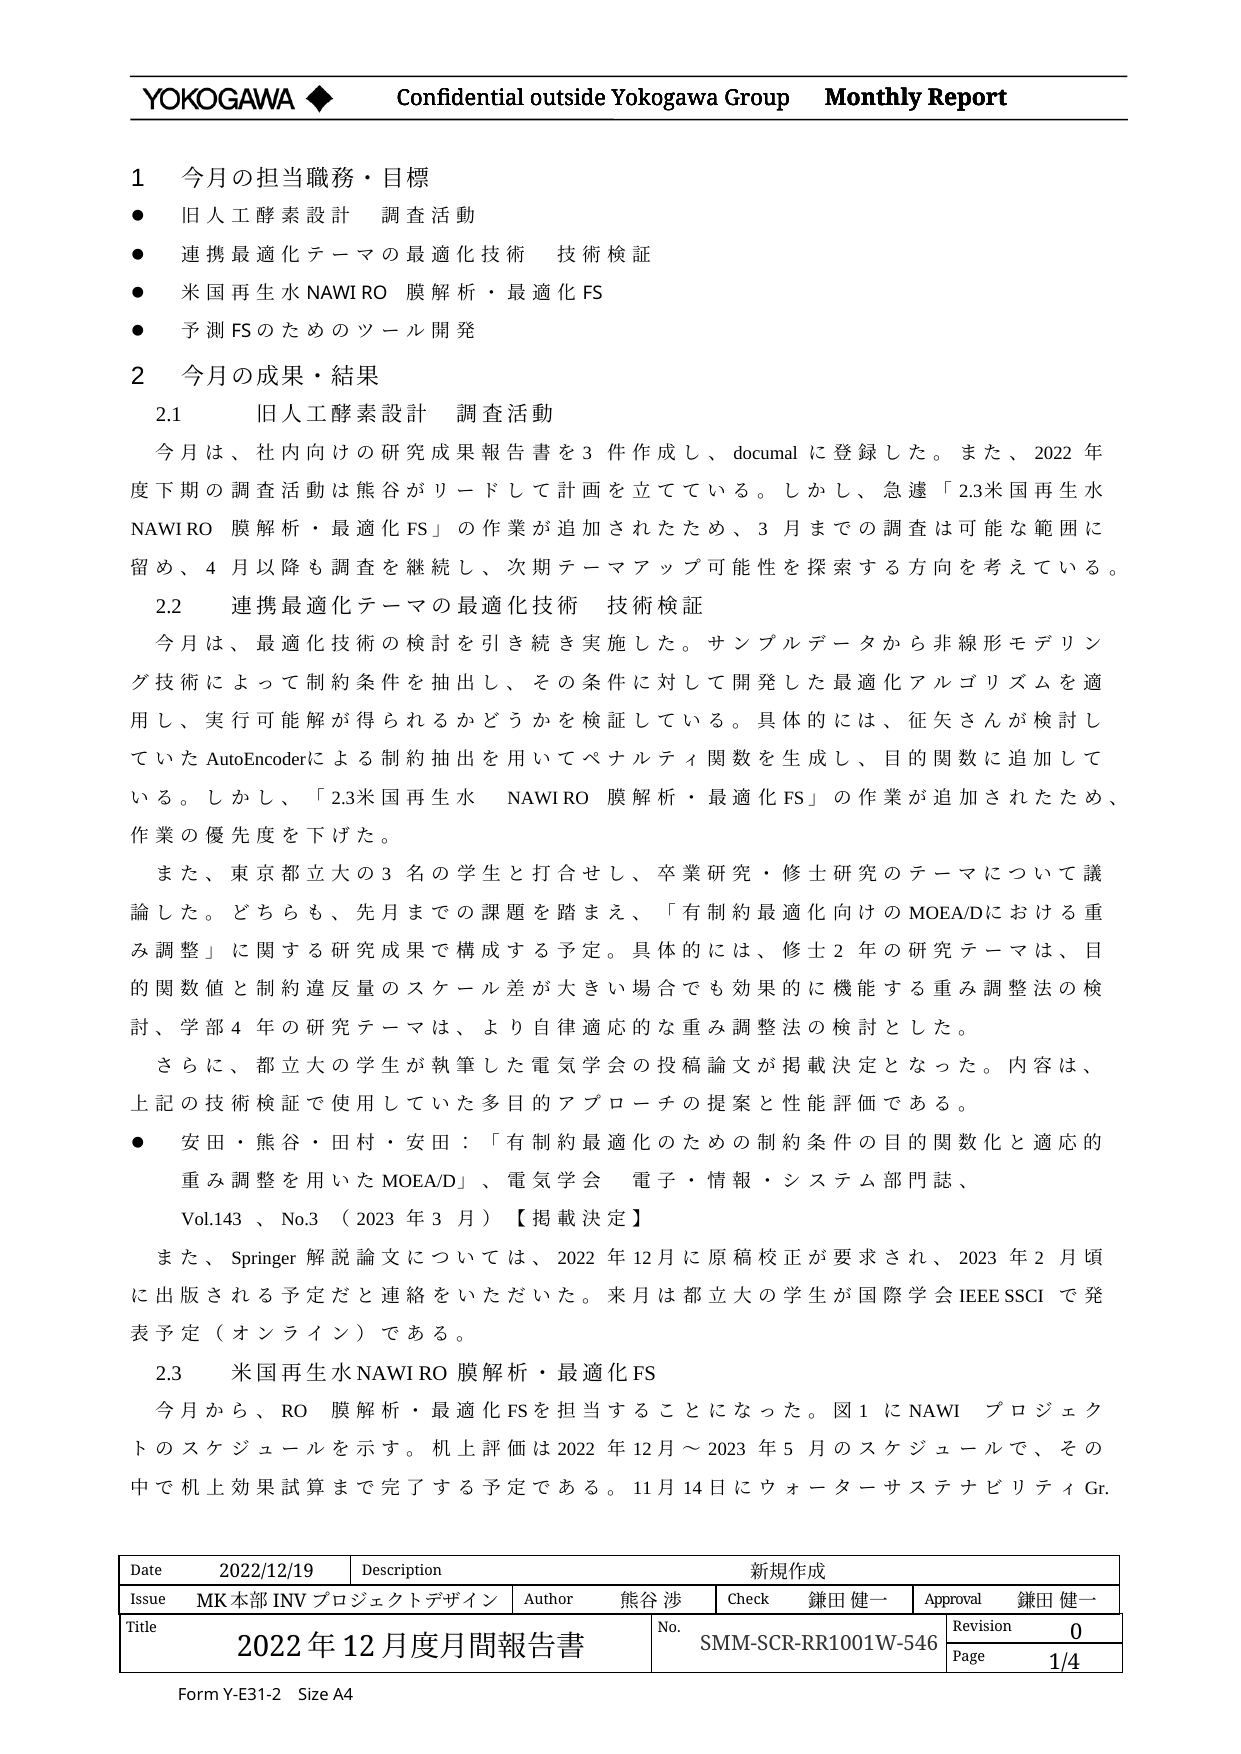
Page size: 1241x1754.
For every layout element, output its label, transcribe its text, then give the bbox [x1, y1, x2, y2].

text 今月は、最適化技術の検討を引き続き実施した。サンプルデータから非線形モデリング技術によって制約条件を抽出し、その条件に対して開発した最適化アルゴリズムを適用し、実行可能解が得られるかどうかを検証している。具体的には、征矢さんが検討していたAutoEncoderによる制約抽出を用いてペナルティ関数を生成し、目的関数に追加している。しかし、「2.3米国再生水 NAWI RO膜解析・最適化FS」の作業が追加されたため、作業の優先度を下げた。 [131, 624, 1109, 854]
list 連携最適化テーマの最適化技術 技術検証 [131, 234, 1109, 272]
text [131, 1390, 1109, 1505]
subtitle 2.2 連携最適化テーマの最適化技術 技術検証 [152, 585, 1088, 624]
text また、東京都立大の3名の学生と打合せし、卒業研究・修士研究のテーマについて議論した。どちらも、先月までの課題を踏まえ、「有制約最適化向けのMOEA/Dにおける重み調整」に関する研究成果で構成する予定。具体的には、修士2年の研究テーマは、目的関数値と制約違反量のスケール差が大きい場合でも効果的に機能する重み調整法の検討、学部4年の研究テーマは、より自律適応的な重み調整法の検討とした。 [131, 854, 1109, 1045]
list 米国再生水NAWI RO膜解析・最適化FS [131, 272, 1109, 311]
list 安田・熊谷・田村・安田：「有制約最適化のための制約条件の目的関数化と適応的重み調整を用いたMOEA/D」、電気学会 電子・情報・システム部門誌、Vol.143、No.3（2023年3月）【掲載決定】 [131, 1122, 1109, 1237]
subtitle 2.3 米国再生水NAWI RO膜解析・最適化FS [152, 1352, 1088, 1390]
text 今月は、社内向けの研究成果報告書を3件作成し、documalに登録した。また、2022年度下期の調査活動は熊谷がリードして計画を立てている。しかし、急遽「2.3米国再生水 NAWI RO膜解析・最適化FS」の作業が追加されたため、3月までの調査は可能な範囲に留め、4月以降も調査を継続し、次期テーマアップ可能性を探索する方向を考えている。 [131, 432, 1109, 585]
subtitle 今月の成果・結果 [131, 355, 1109, 394]
list 旧人工酵素設計 調査活動 [131, 196, 1109, 234]
text また、Springer解説論文については、2022年12月に原稿校正が要求され、2023年2月頃に出版される予定だと連絡をいただいた。来月は都立大の学生が国際学会IEEE SSCIで発表予定（オンライン）である。 [131, 1237, 1109, 1352]
list 予測FSのためのツール開発 [131, 311, 1109, 349]
text さらに、都立大の学生が執筆した電気学会の投稿論文が掲載決定となった。内容は、上記の技術検証で使用していた多目的アプローチの提案と性能評価である。 [131, 1045, 1109, 1122]
subtitle 今月の担当職務・目標 [131, 121, 1109, 196]
picture [141, 83, 334, 114]
subtitle 2.1 旧人工酵素設計 調査活動 [152, 394, 1088, 432]
